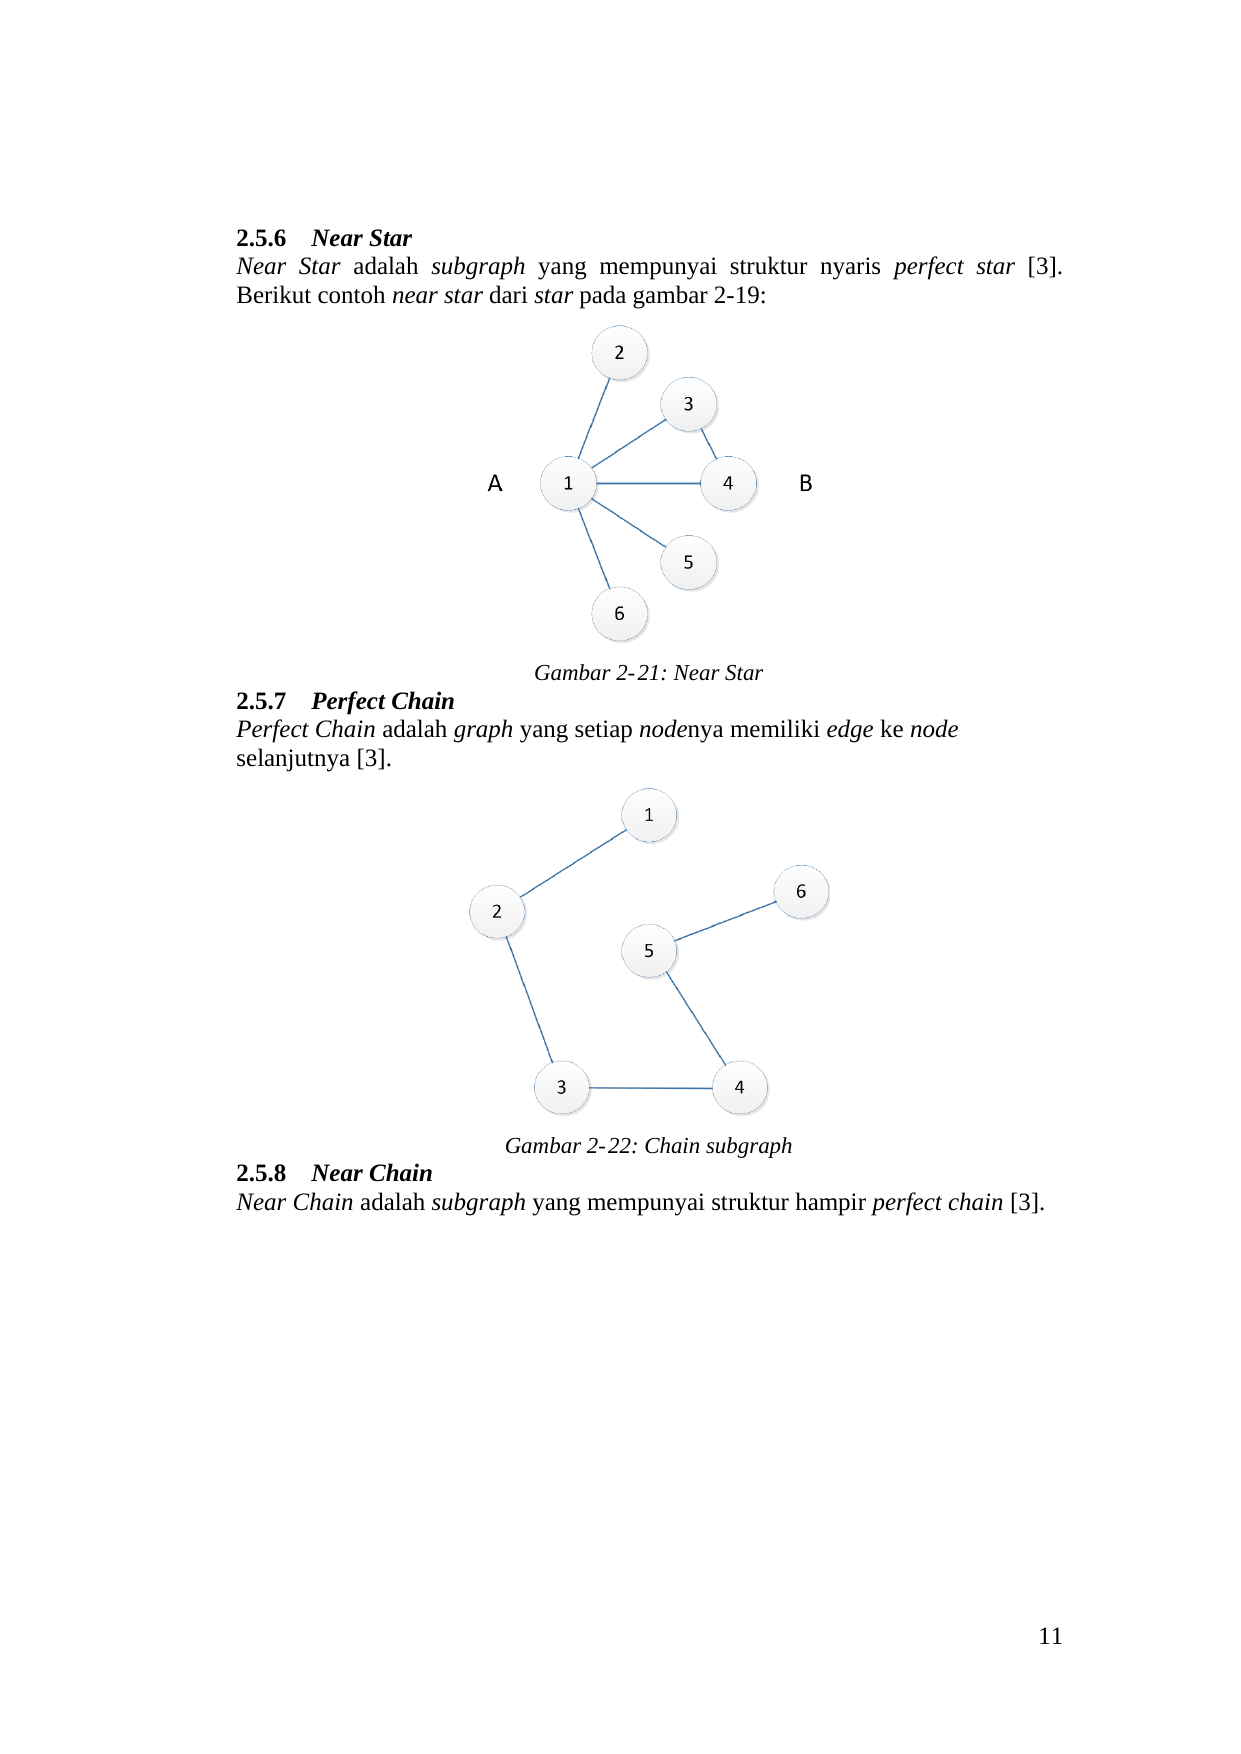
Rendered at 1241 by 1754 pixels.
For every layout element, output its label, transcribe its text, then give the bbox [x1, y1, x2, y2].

text Gambar 2-21: Near Star [236, 659, 1063, 686]
text Near Chain adalah subgraph yang mempunyai struktur hampir perfect chain [3]. [236, 1187, 1063, 1216]
subtitle 2.5.6 Near Star [236, 223, 1063, 251]
picture [487, 325, 813, 643]
text Perfect Chain adalah graph yang setiap nodenya memiliki edge ke node selanjutnya [3]. [236, 714, 1063, 772]
subtitle 2.5.7 Perfect Chain [236, 686, 1063, 714]
text Gambar 2-22: Chain subgraph [236, 1132, 1063, 1158]
subtitle 2.5.8 Near Chain [236, 1158, 1063, 1187]
picture [469, 788, 830, 1116]
text Near Star adalah subgraph yang mempunyai struktur nyaris perfect star [3]. Berikut contoh near star dari star pada gambar 2-19: [236, 251, 1063, 309]
